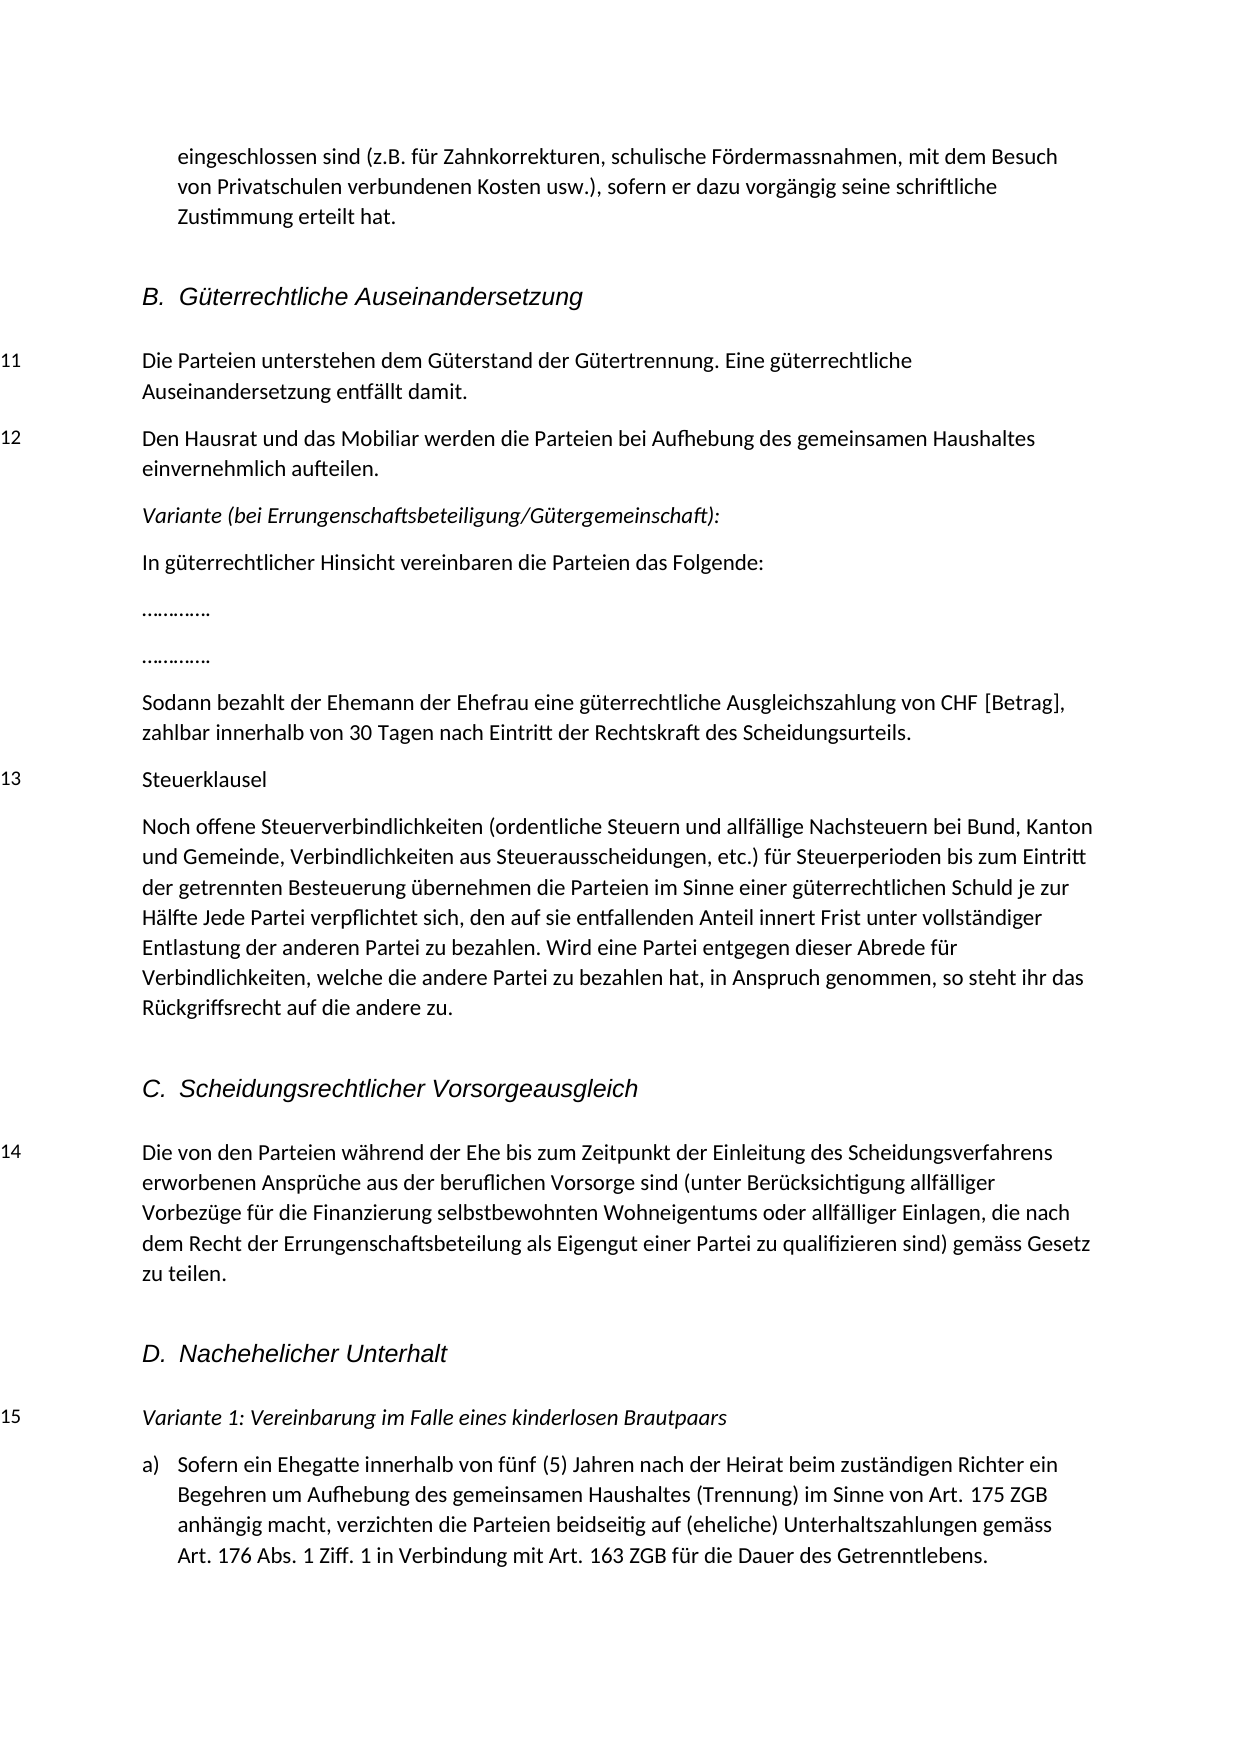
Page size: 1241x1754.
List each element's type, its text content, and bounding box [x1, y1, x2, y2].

text 14 [0, 1138, 21, 1163]
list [142, 142, 1098, 230]
text Steuerklausel [142, 765, 1098, 793]
text 11 [0, 347, 21, 372]
title D. Nachehelicher Unterhalt [142, 1339, 1098, 1368]
text 15 [0, 1403, 21, 1429]
list a) Sofern ein Ehegatte innerhalb von fünf (5) Jahren nach der Heirat beim zuständigen Richter ein Begehren um Aufhebung des gemeinsamen Haushaltes (Trennung) im Sinne von Art. 175 ZGB anhängig macht, verzichten die Parteien beidseitig auf (eheliche) Unterhaltszahlungen gemäss Art. 176 Abs. 1 Ziff. 1 in Verbindung mit Art. 163 ZGB für die Dauer des Getrenntlebens. [142, 1450, 1098, 1569]
text Die Parteien unterstehen dem Güterstand der Gütertrennung. Eine güterrechtliche Auseinandersetzung entfällt damit. [142, 347, 1098, 405]
text Die von den Parteien während der Ehe bis zum Zeitpunkt der Einleitung des Scheidungsverfahrens erworbenen Ansprüche aus der beruflichen Vorsorge sind (unter Berücksichtigung allfälliger Vorbezüge für die Finanzierung selbstbewohnten Wohneigentums oder allfälliger Einlagen, die nach dem Recht der Errungenschaftsbeteilung als Eigengut einer Partei zu qualifizieren sind) gemäss Gesetz zu teilen. [142, 1138, 1098, 1287]
text Den Hausrat und das Mobiliar werden die Parteien bei Aufhebung des gemeinsamen Haushaltes einvernehmlich aufteilen. [142, 424, 1098, 482]
text …………. [142, 594, 1098, 623]
text 13 [0, 766, 21, 791]
text 12 [0, 424, 21, 449]
text Sodann bezahlt der Ehemann der Ehefrau eine güterrechtliche Ausgleichszahlung von CHF [Betrag], zahlbar innerhalb von 30 Tagen nach Eintritt der Rechtskraft des Scheidungsurteils. [142, 688, 1098, 747]
title C. Scheidungsrechtlicher Vorsorgeausgleich [142, 1074, 1098, 1102]
text Variante (bei Errungenschaftsbeteiligung/Gütergemeinschaft): [142, 501, 1098, 529]
title B. Güterrechtliche Auseinandersetzung [142, 282, 1098, 311]
text Variante 1: Vereinbarung im Falle eines kinderlosen Brautpaars [142, 1403, 1098, 1431]
text Noch offene Steuerverbindlichkeiten (ordentliche Steuern und allfällige Nachsteuern bei Bund, Kanton und Gemeinde, Verbindlichkeiten aus Steuerausscheidungen, etc.) für Steuerperioden bis zum Eintritt der getrennten Besteuerung übernehmen die Parteien im Sinne einer güterrechtlichen Schuld je zur Hälfte Jede Partei verpflichtet sich, den auf sie entfallenden Anteil innert Frist unter vollständiger Entlastung der anderen Partei zu bezahlen. Wird eine Partei entgegen dieser Abrede für Verbindlichkeiten, welche die andere Partei zu bezahlen hat, in Anspruch genommen, so steht ihr das Rückgriffsrecht auf die andere zu. [142, 812, 1098, 1022]
text In güterrechtlicher Hinsicht vereinbaren die Parteien das Folgende: [142, 548, 1098, 576]
text …………. [142, 641, 1098, 669]
